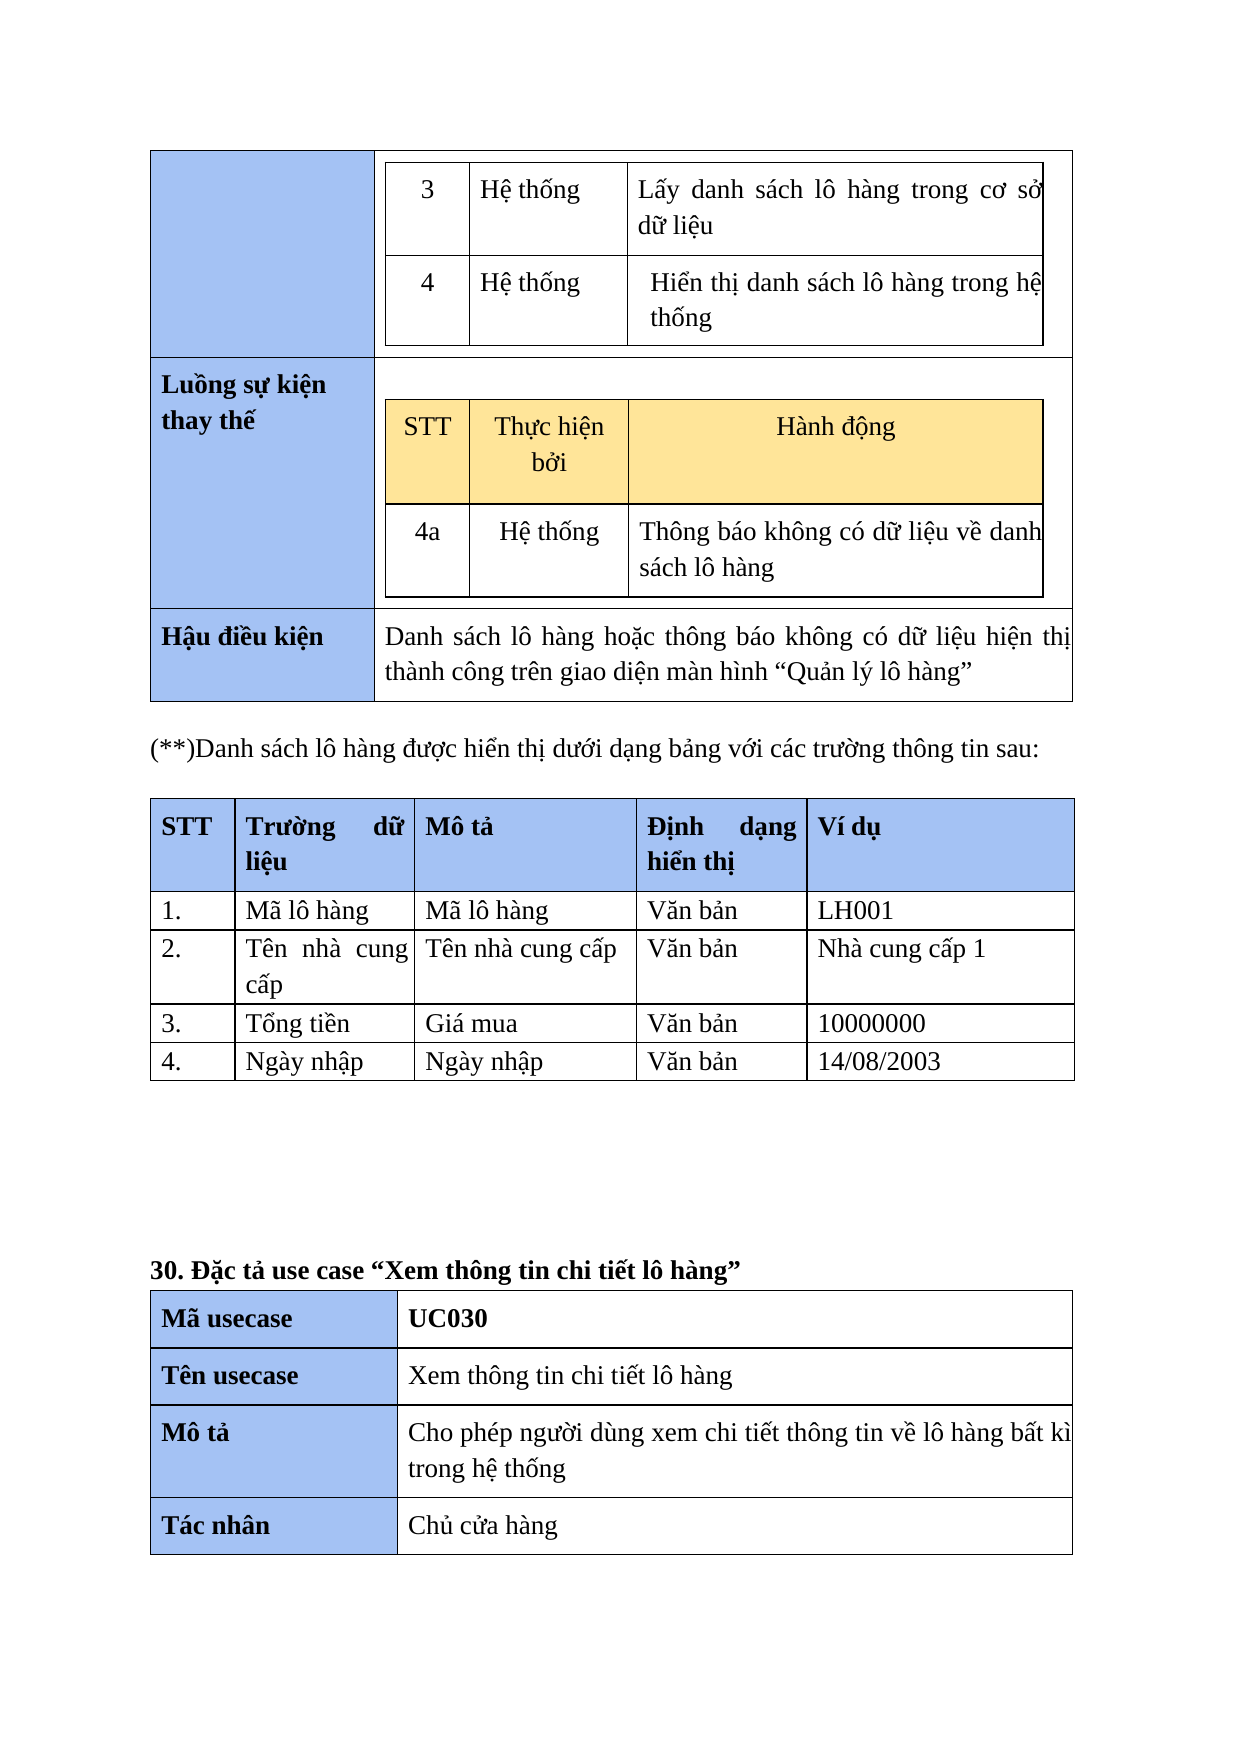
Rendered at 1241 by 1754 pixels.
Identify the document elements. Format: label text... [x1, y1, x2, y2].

table_cell Giá mua [415, 1005, 636, 1042]
text 30. Đặc tả use case “Xem thông tin chi tiết lô hàng” [150, 1254, 1090, 1286]
table_header Định dạng hiển thị [637, 799, 806, 891]
table_header Mã usecase [151, 1291, 397, 1347]
table_cell Luồng sự kiện thay thế [151, 358, 374, 608]
table_cell Cho phép người dùng xem chi tiết thông tin về lô hàng bất kì trong hệ thống [398, 1406, 1072, 1497]
table_cell Mã lô hàng [415, 892, 636, 929]
table_cell Hậu điều kiện [151, 609, 374, 701]
table_header Trường dữ liệu [236, 799, 414, 891]
table_header Ví dụ [808, 799, 1074, 891]
table_cell LH001 [808, 892, 1074, 929]
table_cell 14/08/2003 [808, 1043, 1074, 1080]
table_cell Văn bản [637, 1005, 806, 1042]
table_cell Tên usecase [151, 1349, 397, 1404]
table_cell Danh sách lô hàng hoặc thông báo không có dữ liệu hiện thị thành công trên giao diện màn hình “Quản lý lô hàng” [375, 609, 1072, 701]
table_cell Tên nhà cung cấp [415, 931, 636, 1003]
table_cell 1. [151, 892, 234, 929]
table_header STT [151, 799, 234, 891]
table_cell Ngày nhập [236, 1043, 414, 1080]
table_cell Nhà cung cấp 1 [808, 931, 1074, 1003]
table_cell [151, 151, 374, 357]
table_cell 4. [151, 1043, 234, 1080]
table_cell Chủ cửa hàng [398, 1498, 1072, 1554]
table_cell Tên nhà cung cấp [236, 931, 414, 1003]
table_cell 3. [151, 1005, 234, 1042]
table_cell [375, 151, 1072, 357]
table_cell Xem thông tin chi tiết lô hàng [398, 1349, 1072, 1404]
table_cell Tác nhân [151, 1498, 397, 1554]
text (**)Danh sách lô hàng được hiển thị dưới dạng bảng với các trường thông tin sau: [150, 732, 1090, 763]
table_cell Mô tả [151, 1406, 397, 1497]
table_cell Văn bản [637, 1043, 806, 1080]
table_header UC030 [398, 1291, 1072, 1347]
table_cell Văn bản [637, 931, 806, 1003]
table_cell Ngày nhập [415, 1043, 636, 1080]
table_cell 2. [151, 931, 234, 1003]
table_cell Tổng tiền [236, 1005, 414, 1042]
table_cell Mã lô hàng [236, 892, 414, 929]
table_cell 10000000 [808, 1005, 1074, 1042]
table_header Mô tả [415, 799, 636, 891]
table_cell Văn bản [637, 892, 806, 929]
table_cell [375, 358, 1072, 608]
